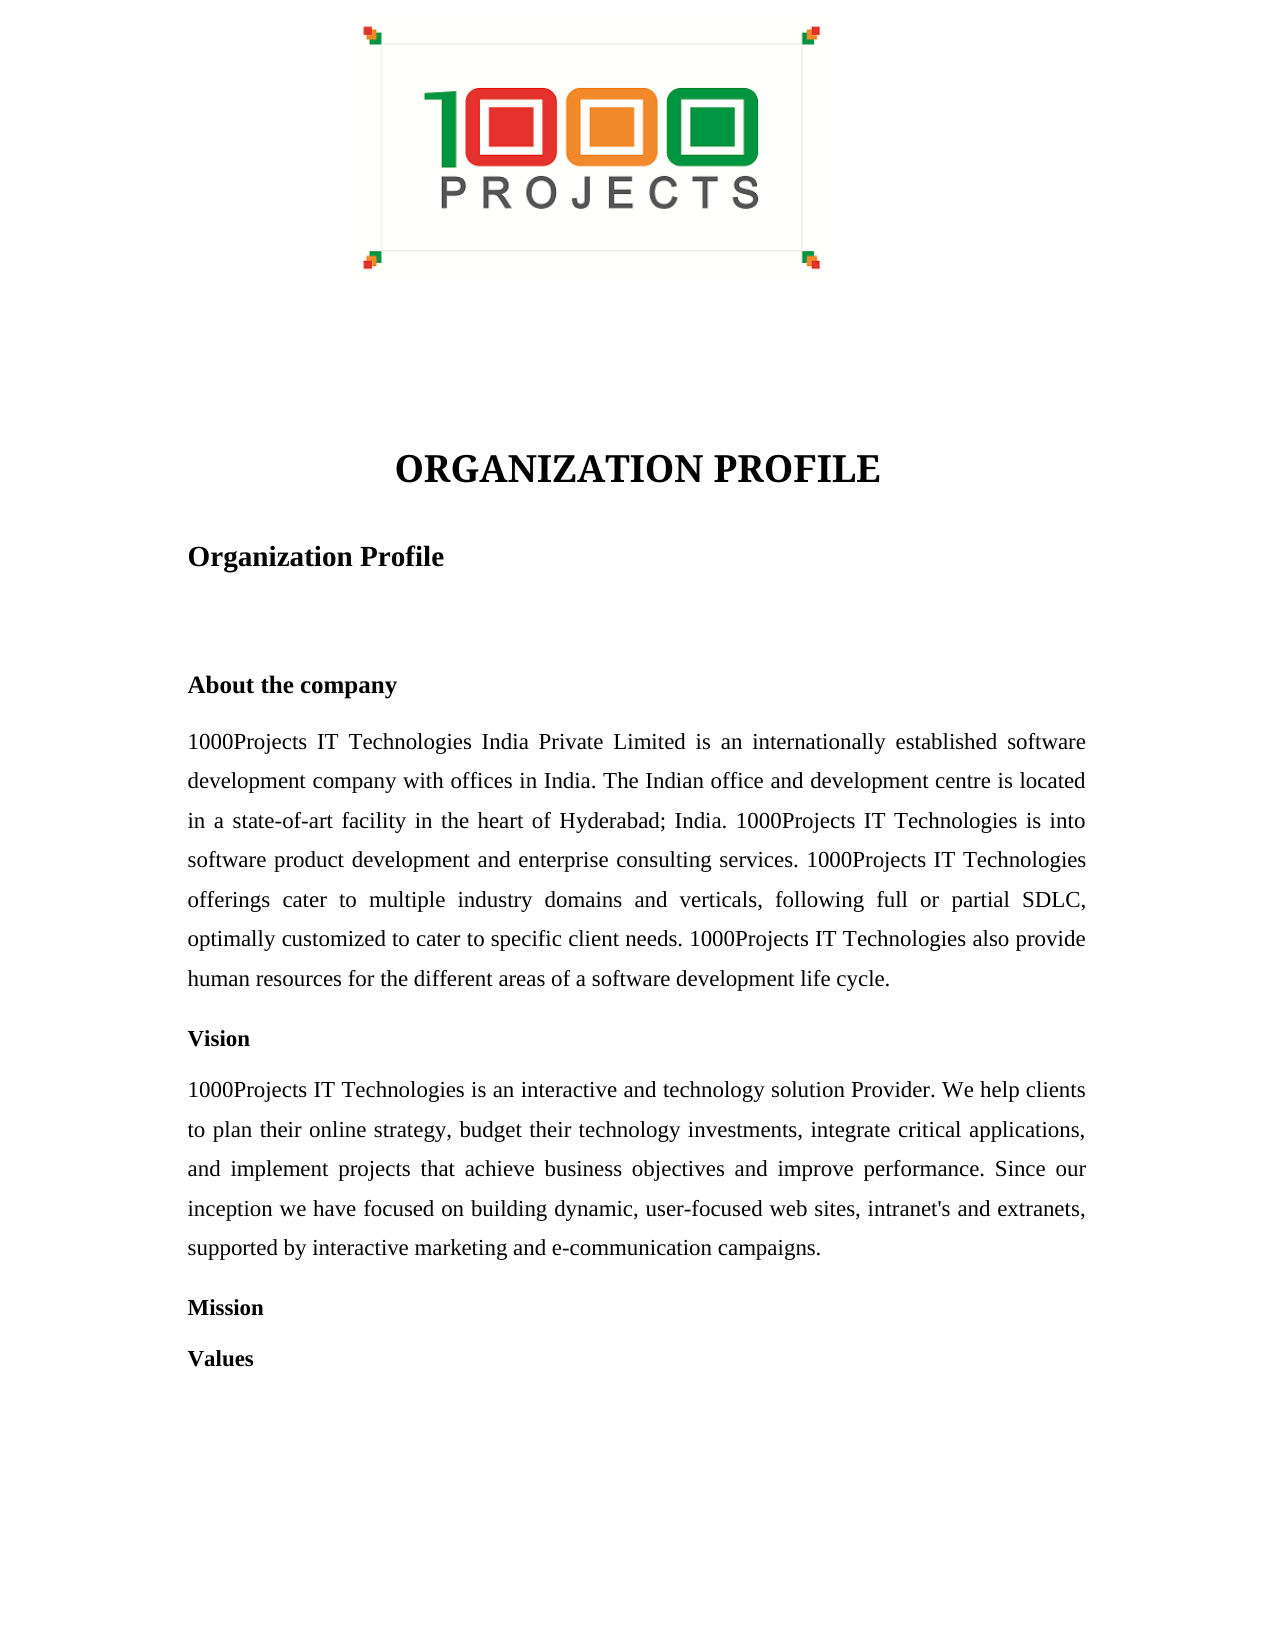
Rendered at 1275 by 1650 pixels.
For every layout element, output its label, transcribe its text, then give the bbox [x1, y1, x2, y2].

text About the company [187, 670, 1087, 699]
picture [354, 17, 829, 282]
text Mission [187, 1294, 1087, 1321]
text 1000Projects IT Technologies India Private Limited is an internationally established software development company with offices in India. The Indian office and development centre is located in a state-of-art facility in the heart of ; . 1000Projects IT Technologies is into software product development and enterprise consulting services. 1000Projects IT Technologies offerings cater to multiple industry domains and verticals, following full or partial SDLC, optimally customized to cater to specific client needs. 1000Projects IT Technologies also provide human resources for the different areas of a software development life cycle. [187, 728, 1087, 991]
text Values [187, 1346, 1087, 1372]
text 1000Projects IT Technologies is an interactive and technology solution Provider. We help clients to plan their online strategy, budget their technology investments, integrate critical applications, and implement projects that achieve business objectives and improve performance. Since our inception we have focused on building dynamic, user-focused web sites, intranet's and extranets, supported by interactive marketing and e-communication campaigns. [187, 1076, 1087, 1261]
text Organization Profile [187, 539, 1087, 573]
text Organization Profile [187, 442, 1087, 493]
text Vision [187, 1025, 1087, 1052]
